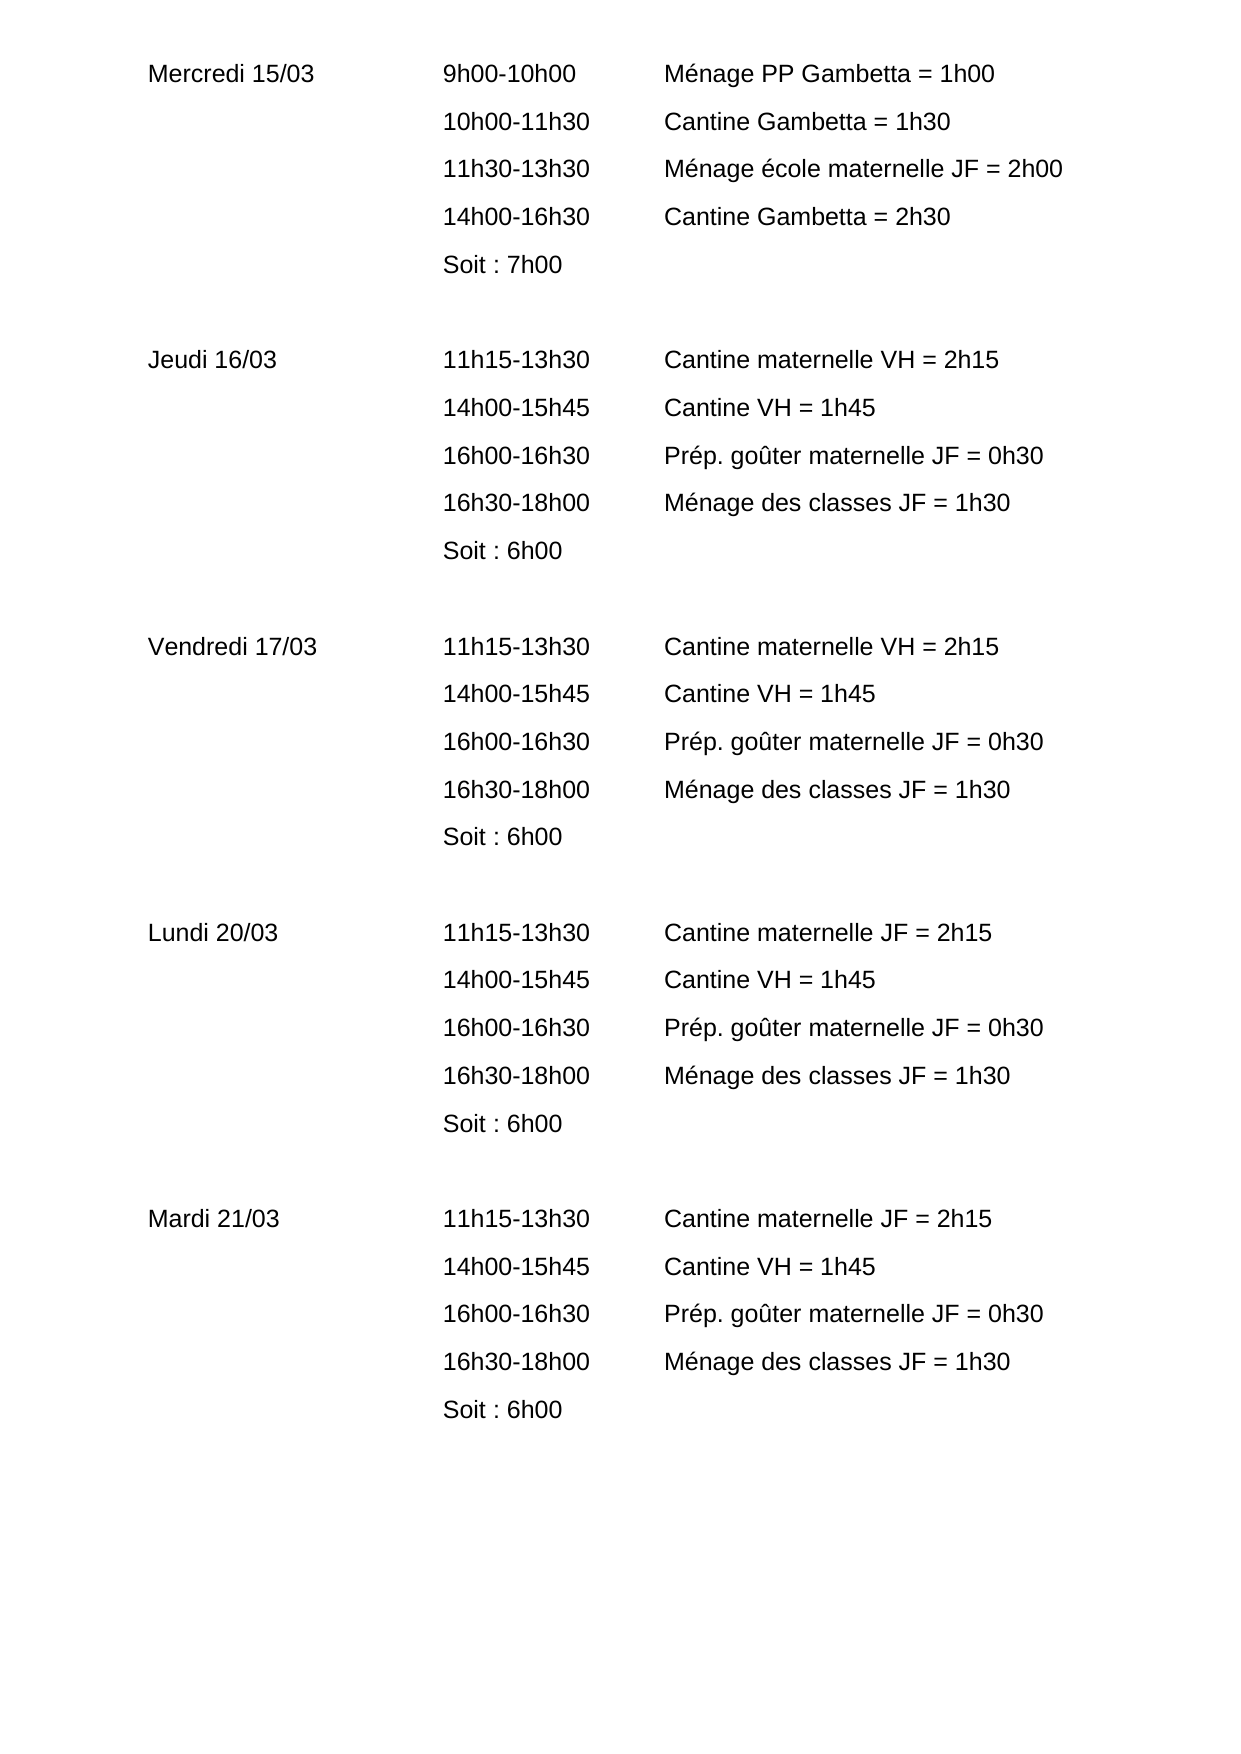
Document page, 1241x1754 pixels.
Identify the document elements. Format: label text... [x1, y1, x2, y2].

text Soit : 7h00 [148, 250, 1092, 279]
text 16h30-18h00 Ménage des classes JF = 1h30 [369, 1061, 1092, 1090]
text 16h30-18h00 Ménage des classes JF = 1h30 [369, 1347, 1092, 1376]
text Soit : 6h00 [369, 536, 1092, 565]
text Soit : 6h00 [369, 1395, 1092, 1424]
text Jeudi 16/03 11h15-13h30 Cantine maternelle VH = 2h15 [148, 345, 1092, 374]
text Mercredi 15/03 9h00-10h00 Ménage PP Gambetta = 1h00 [148, 59, 1092, 88]
text Soit : 6h00 [369, 822, 1092, 851]
text 14h00-15h45 Cantine VH = 1h45 [148, 679, 1092, 708]
text 16h30-18h00 Ménage des classes JF = 1h30 [369, 775, 1092, 803]
text Vendredi 17/03 11h15-13h30 Cantine maternelle VH = 2h15 [148, 632, 1092, 660]
text 16h00-16h30 Prép. goûter maternelle JF = 0h30 [369, 441, 1092, 469]
text 16h00-16h30 Prép. goûter maternelle JF = 0h30 [148, 1299, 1092, 1328]
text 16h00-16h30 Prép. goûter maternelle JF = 0h30 [148, 1013, 1092, 1042]
text 14h00-16h30 Cantine Gambetta = 2h30 [148, 202, 1092, 231]
text 14h00-15h45 Cantine VH = 1h45 [148, 393, 1092, 422]
text Mardi 21/03 11h15-13h30 Cantine maternelle JF = 2h15 [148, 1204, 1092, 1233]
text 16h30-18h00 Ménage des classes JF = 1h30 [369, 488, 1092, 517]
text 11h30-13h30 Ménage école maternelle JF = 2h00 [148, 154, 1092, 183]
text Lundi 20/03 11h15-13h30 Cantine maternelle JF = 2h15 [148, 918, 1092, 947]
text 14h00-15h45 Cantine VH = 1h45 [148, 966, 1092, 994]
text 16h00-16h30 Prép. goûter maternelle JF = 0h30 [369, 727, 1092, 756]
text 14h00-15h45 Cantine VH = 1h45 [148, 1252, 1092, 1281]
text 10h00-11h30 Cantine Gambetta = 1h30 [369, 107, 1092, 136]
text Soit : 6h00 [369, 1109, 1092, 1137]
